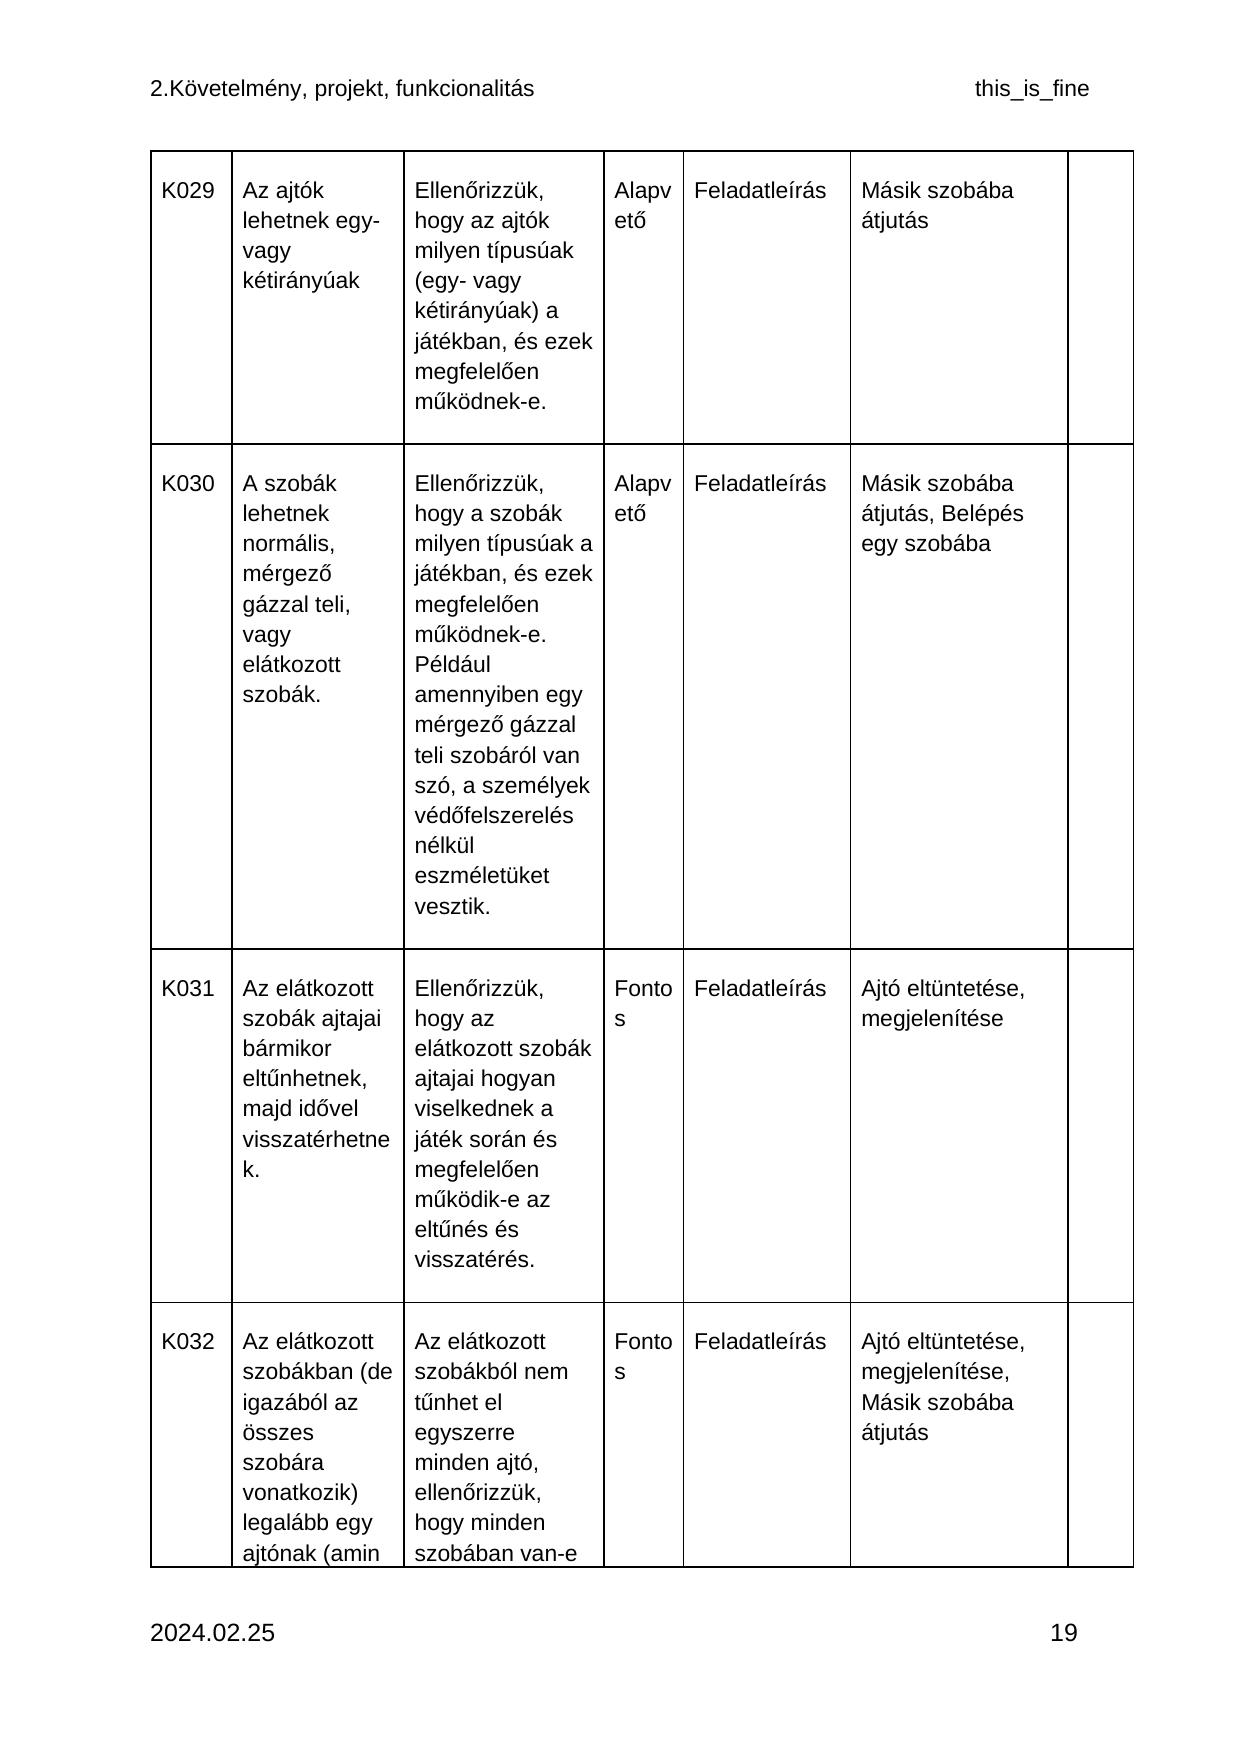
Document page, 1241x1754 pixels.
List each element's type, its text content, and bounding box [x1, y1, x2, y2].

table_cell K031 [152, 950, 231, 1302]
table_cell Feladatleírás [684, 445, 850, 948]
table_cell Másik szobába átjutás, Belépés egy szobába [851, 445, 1067, 948]
table_cell [1069, 950, 1133, 1302]
table_cell Fontos [605, 1303, 683, 1566]
table_cell [1069, 1303, 1133, 1566]
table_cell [405, 1303, 603, 1566]
table_cell [1069, 152, 1133, 443]
table_cell Alapvető [605, 445, 683, 948]
table_cell Feladatleírás [684, 152, 850, 443]
table_cell Fontos [605, 950, 683, 1302]
table_cell K029 [152, 152, 231, 443]
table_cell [233, 1303, 403, 1566]
table_cell [1069, 445, 1133, 948]
table_cell Az elátkozott szobák ajtajai bármikor eltűnhetnek, majd idővel visszatérhetnek. [233, 950, 403, 1302]
table_cell Ellenőrizzük, hogy az ajtók milyen típusúak (egy- vagy kétirányúak) a játékban, és ezek megfelelően működnek-e. [405, 152, 603, 443]
table_cell K030 [152, 445, 231, 948]
table_cell Ellenőrizzük, hogy az elátkozott szobák ajtajai hogyan viselkednek a játék során és megfelelően működik-e az eltűnés és visszatérés. [405, 950, 603, 1302]
table_cell Feladatleírás [684, 950, 850, 1302]
table_cell K032 [152, 1303, 231, 1566]
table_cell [851, 1303, 1067, 1566]
table_cell Feladatleírás [684, 1303, 850, 1566]
table_cell Ellenőrizzük, hogy a szobák milyen típusúak a játékban, és ezek megfelelően működnek-e. Például amennyiben egy mérgező gázzal teli szobáról van szó, a személyek védőfelszerelés nélkül eszméletüket vesztik. [405, 445, 603, 948]
table_cell A szobák lehetnek normális, mérgező gázzal teli, vagy elátkozott szobák. [233, 445, 403, 948]
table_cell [851, 152, 1067, 443]
table_cell Ajtó eltüntetése, megjelenítése [851, 950, 1067, 1302]
table_cell Alapvető [605, 152, 683, 443]
table_cell Az ajtók lehetnek egy- vagy kétirányúak [233, 152, 403, 443]
